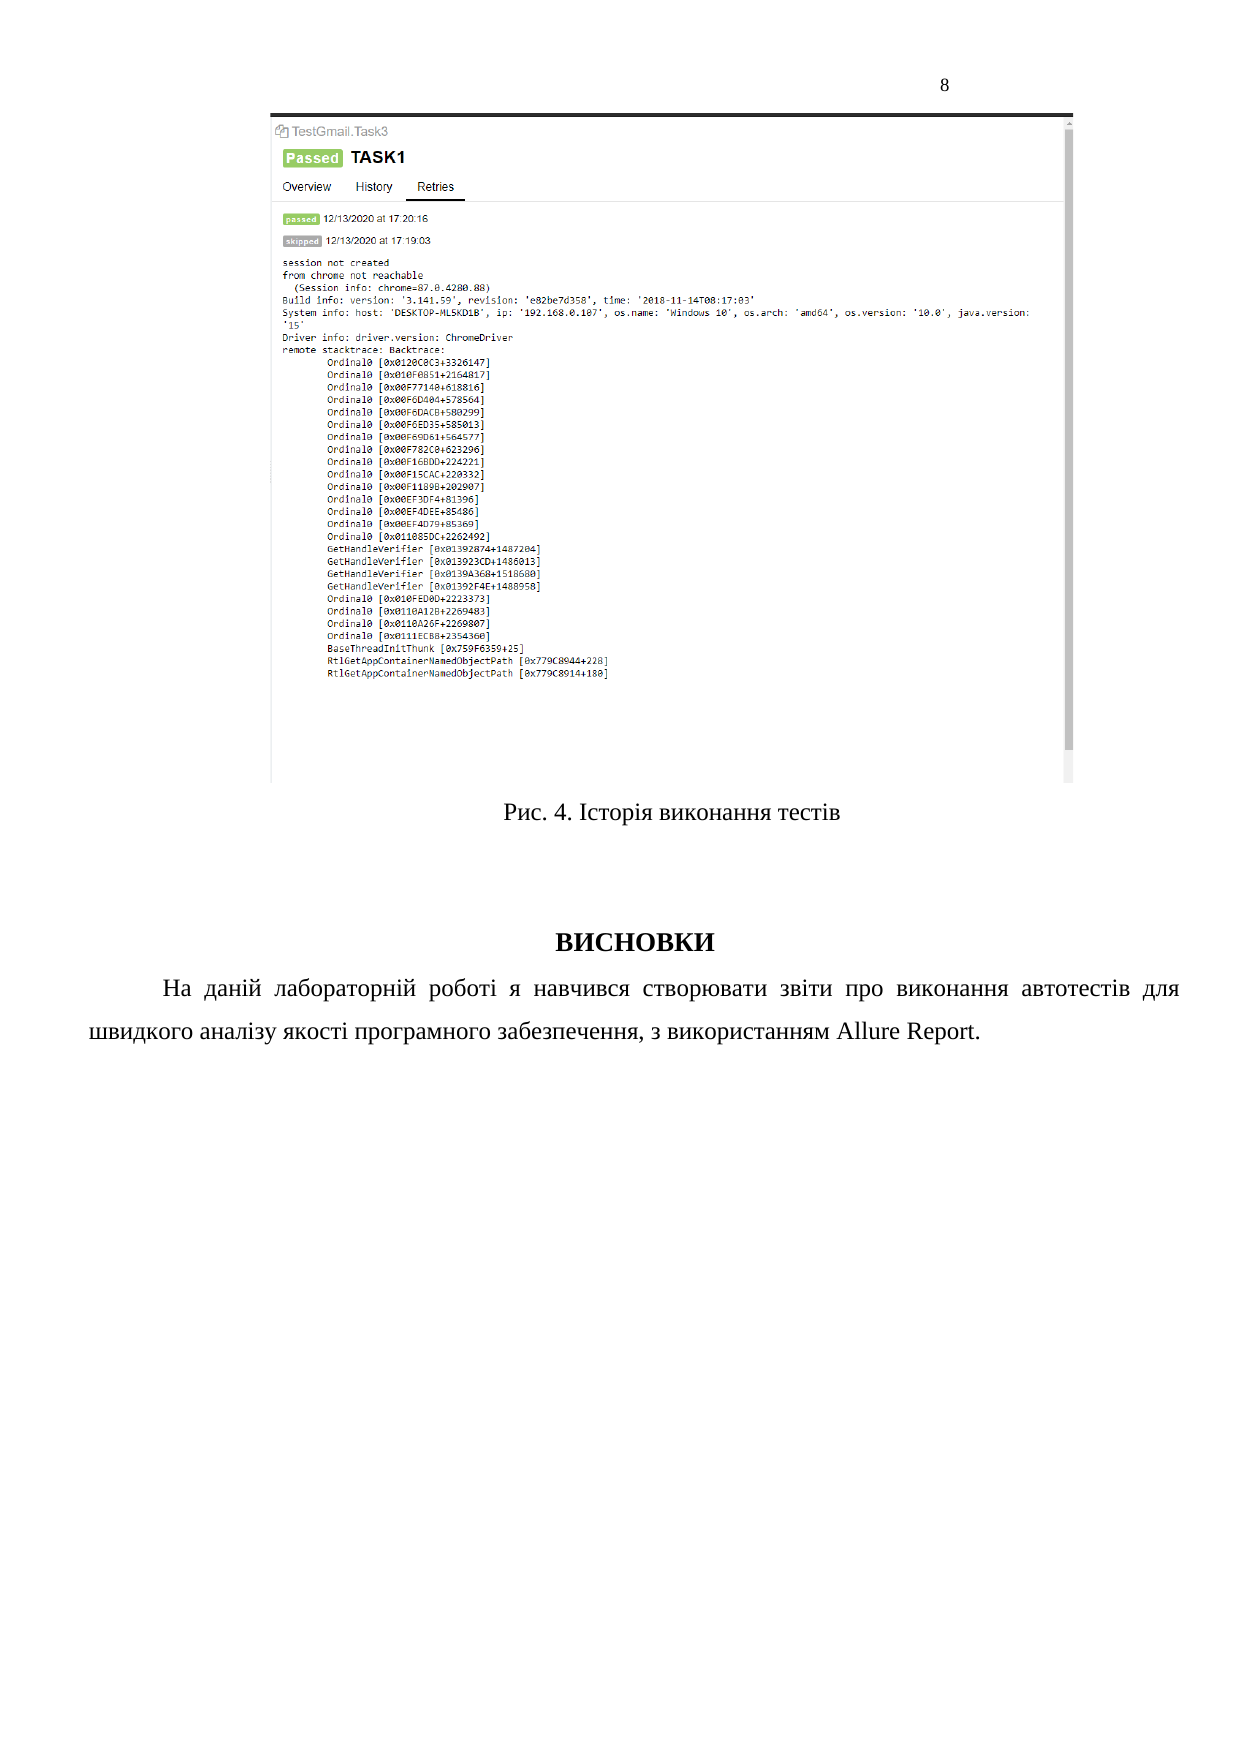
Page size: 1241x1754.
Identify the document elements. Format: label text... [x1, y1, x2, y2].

text Рис. 4. Історія виконання тестів [89, 797, 1181, 825]
subtitle ВИСНОВКИ [89, 926, 1181, 957]
picture [270, 113, 1074, 783]
text На даній лабораторній роботі я навчився створювати звіти про виконання автотестів для швидкого аналізу якості програмного забезпечення, з використанням Allure Report. [89, 973, 1181, 1044]
